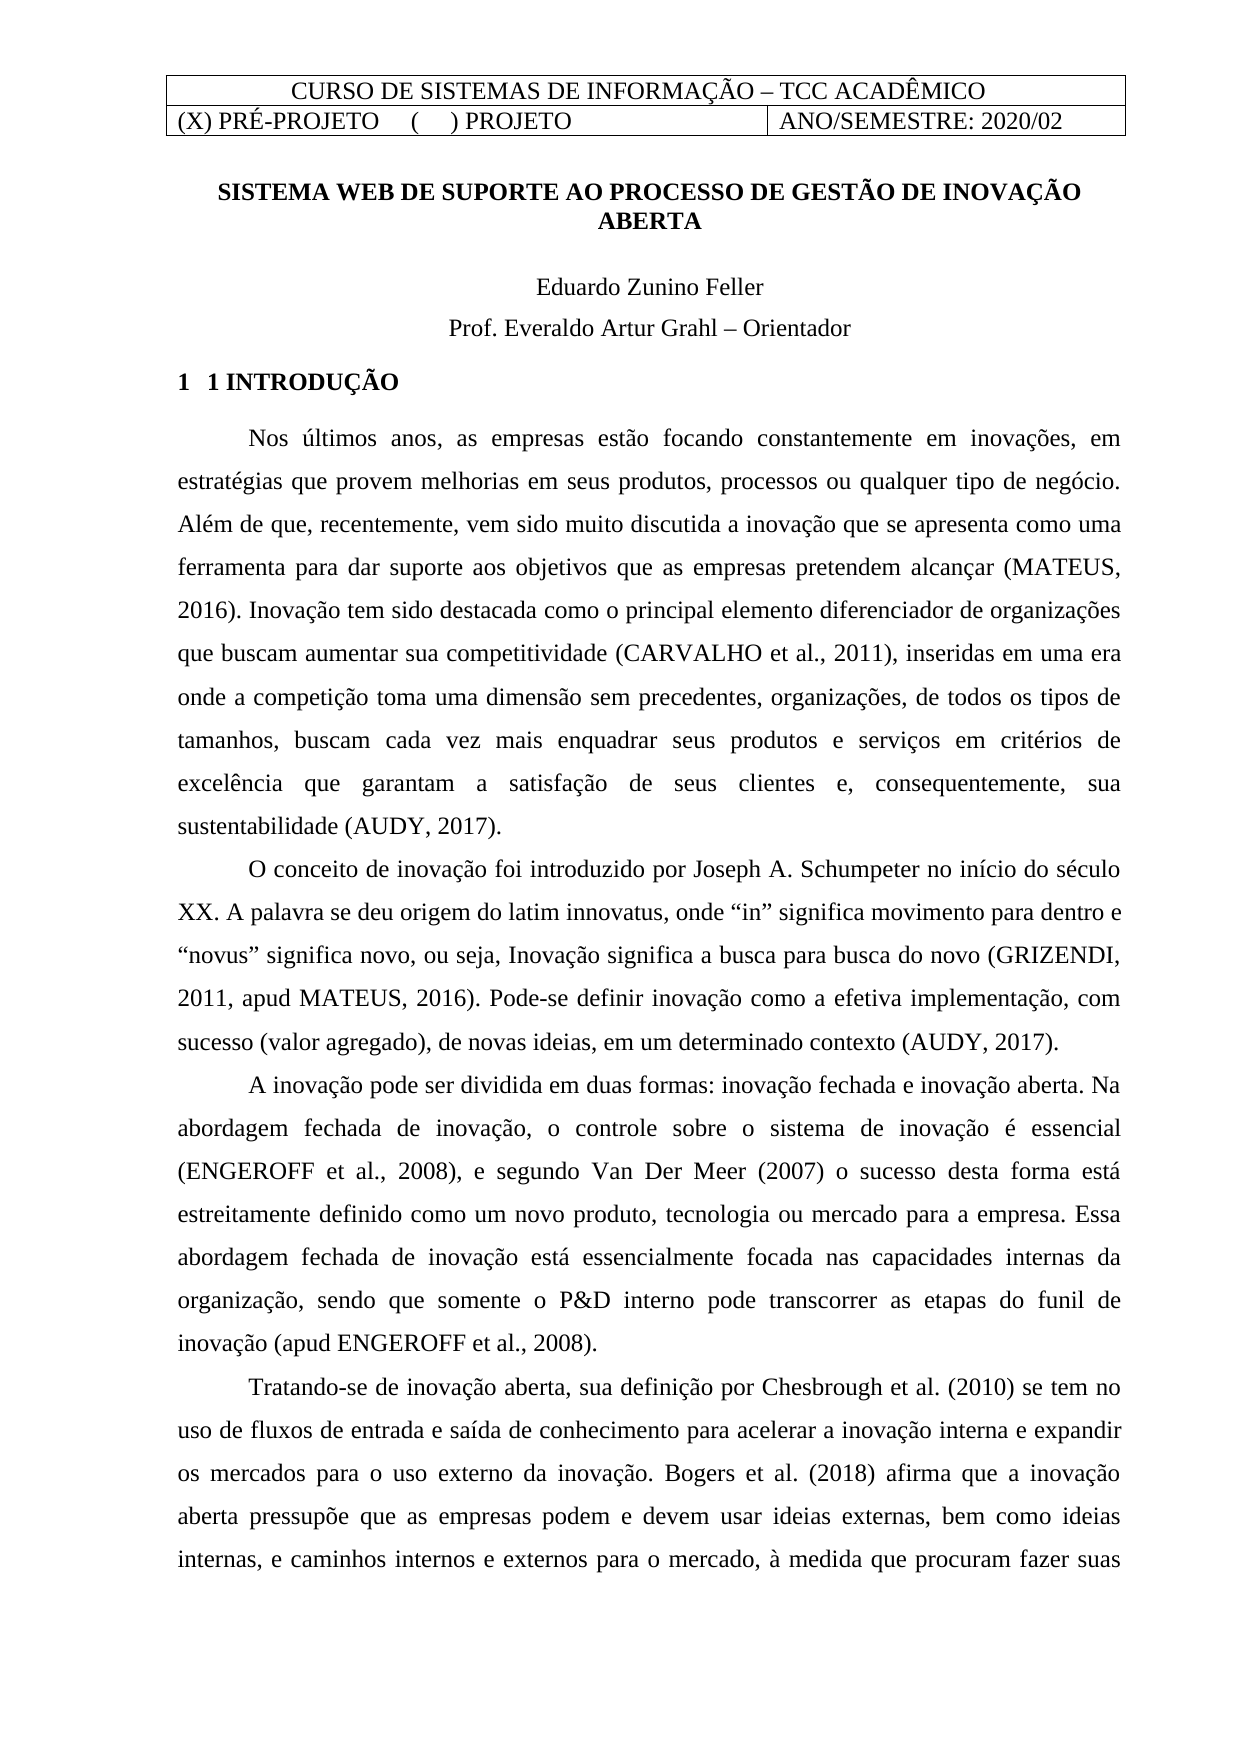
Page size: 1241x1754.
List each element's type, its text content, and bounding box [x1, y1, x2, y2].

text O conceito de inovação foi introduzido por Joseph A. Schumpeter no início do século XX. A palavra se deu origem do latim innovatus, onde “in” significa movimento para dentro e “novus” significa novo, ou seja, Inovação significa a busca para busca do novo (GRIZENDI, 2011, apud MATEUS, 2016). Pode-se definir inovação como a efetiva implementação, com sucesso (valor agregado), de novas ideias, em um determinado contexto (AUDY, 2017). [177, 854, 1122, 1055]
text Nos últimos anos, as empresas estão focando constantemente em inovações, em estratégias que provem melhorias em seus produtos, processos ou qualquer tipo de negócio. Além de que, recentemente, vem sido muito discutida a inovação que se apresenta como uma ferramenta para dar suporte aos objetivos que as empresas pretendem alcançar (MATEUS, 2016). Inovação tem sido destacada como o principal elemento diferenciador de organizações que buscam aumentar sua competitividade (CARVALHO et al., 2011), inseridas em uma era onde a competição toma uma dimensão sem precedentes, organizações, de todos os tipos de tamanhos, buscam cada vez mais enquadrar seus produtos e serviços em critérios de excelência que garantam a satisfação de seus clientes e, consequentemente, sua sustentabilidade (AUDY, 2017). [177, 423, 1122, 840]
text Prof. Everaldo Artur Grahl – Orientador [177, 313, 1122, 342]
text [177, 1372, 1122, 1573]
text A inovação pode ser dividida em duas formas: inovação fechada e inovação aberta. Na abordagem fechada de inovação, o controle sobre o sistema de inovação é essencial (ENGEROFF et al., 2008), e segundo Van Der Meer (2007) o sucesso desta forma está estreitamente definido como um novo produto, tecnologia ou mercado para a empresa. Essa abordagem fechada de inovação está essencialmente focada nas capacidades internas da organização, sendo que somente o P&D interno pode transcorrer as etapas do funil de inovação (apud ENGEROFF et al., 2008). [177, 1070, 1122, 1357]
text Eduardo Zunino Feller [177, 272, 1122, 301]
subtitle 1 Introdução [177, 367, 1122, 396]
text SISTEMA WEB DE SUPORTE AO PROCESSO DE GESTÃO DE INOVAÇÃO ABERTA [177, 177, 1122, 235]
